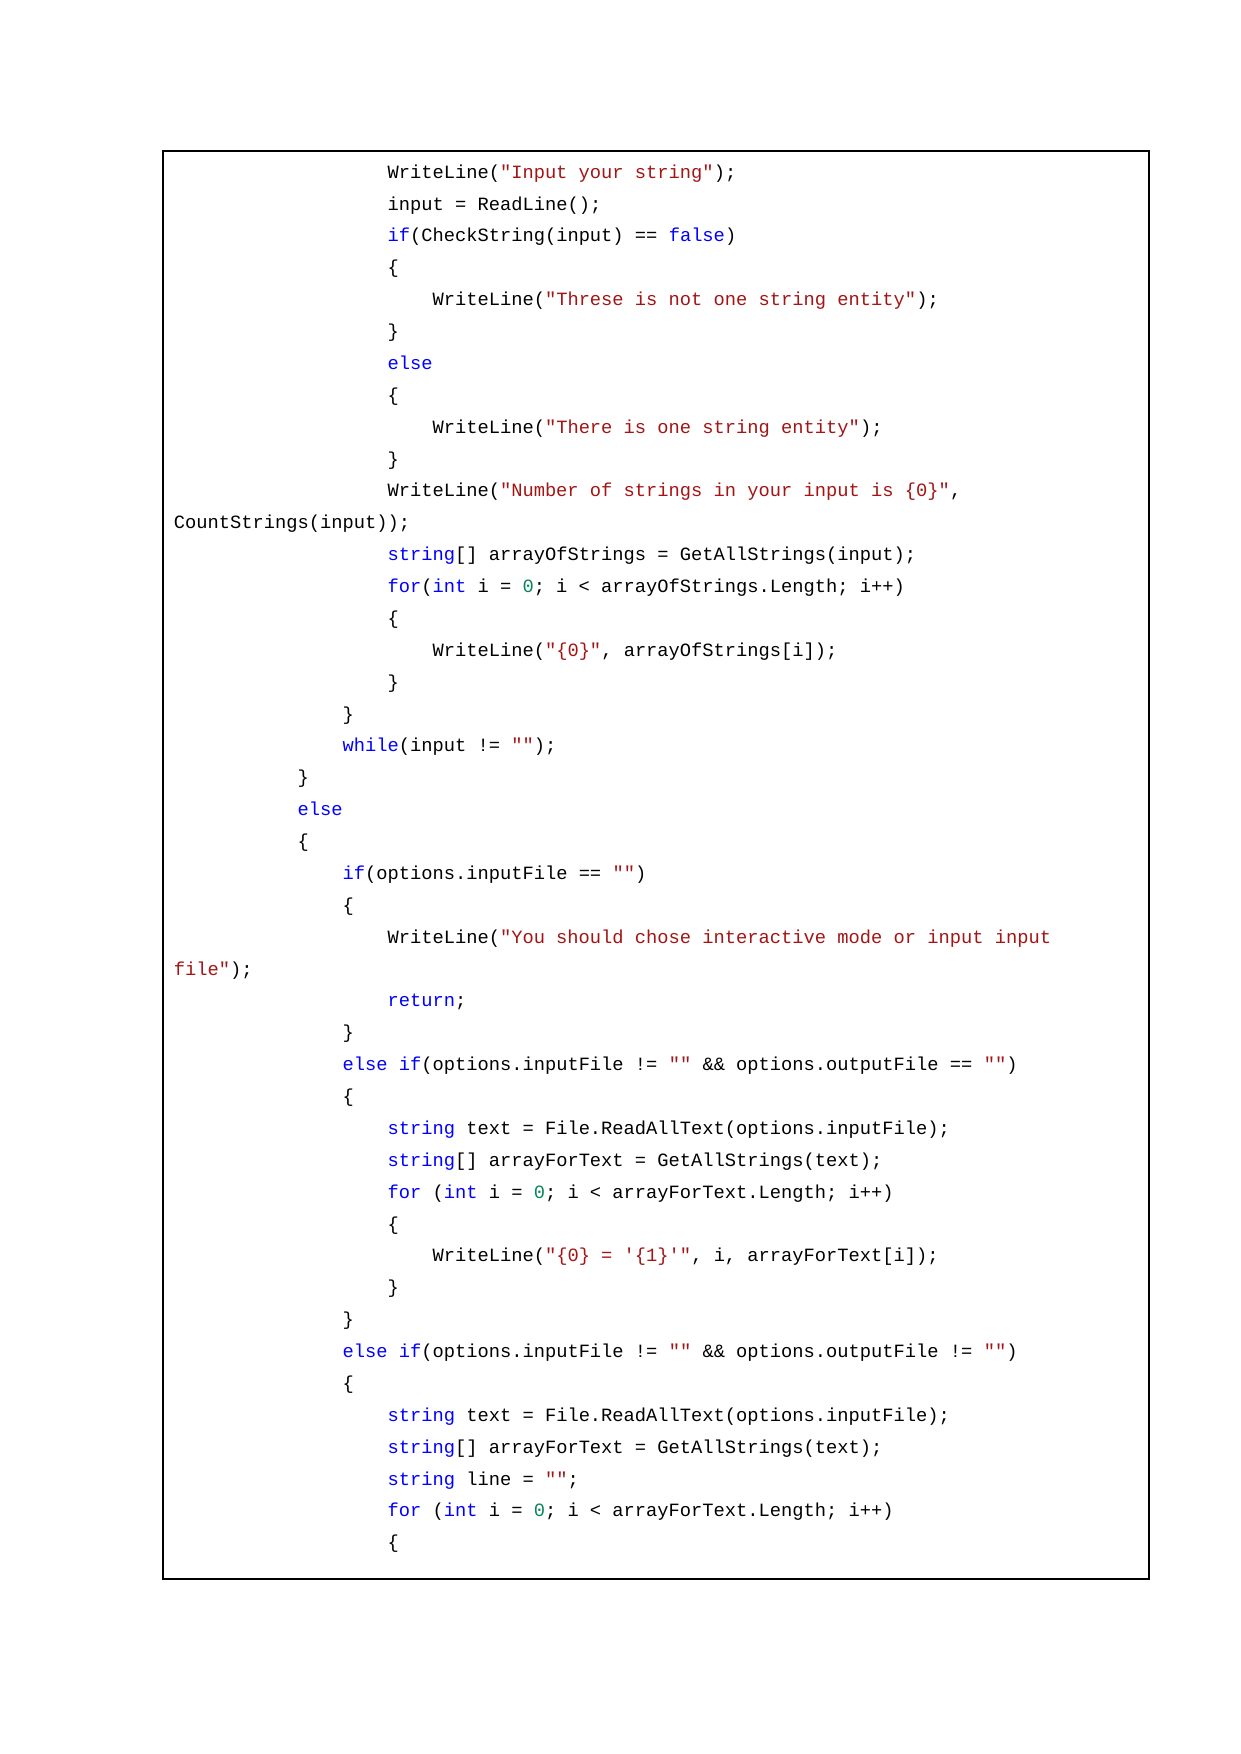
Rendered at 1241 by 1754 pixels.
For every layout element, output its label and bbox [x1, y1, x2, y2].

table_cell [164, 152, 1148, 1578]
